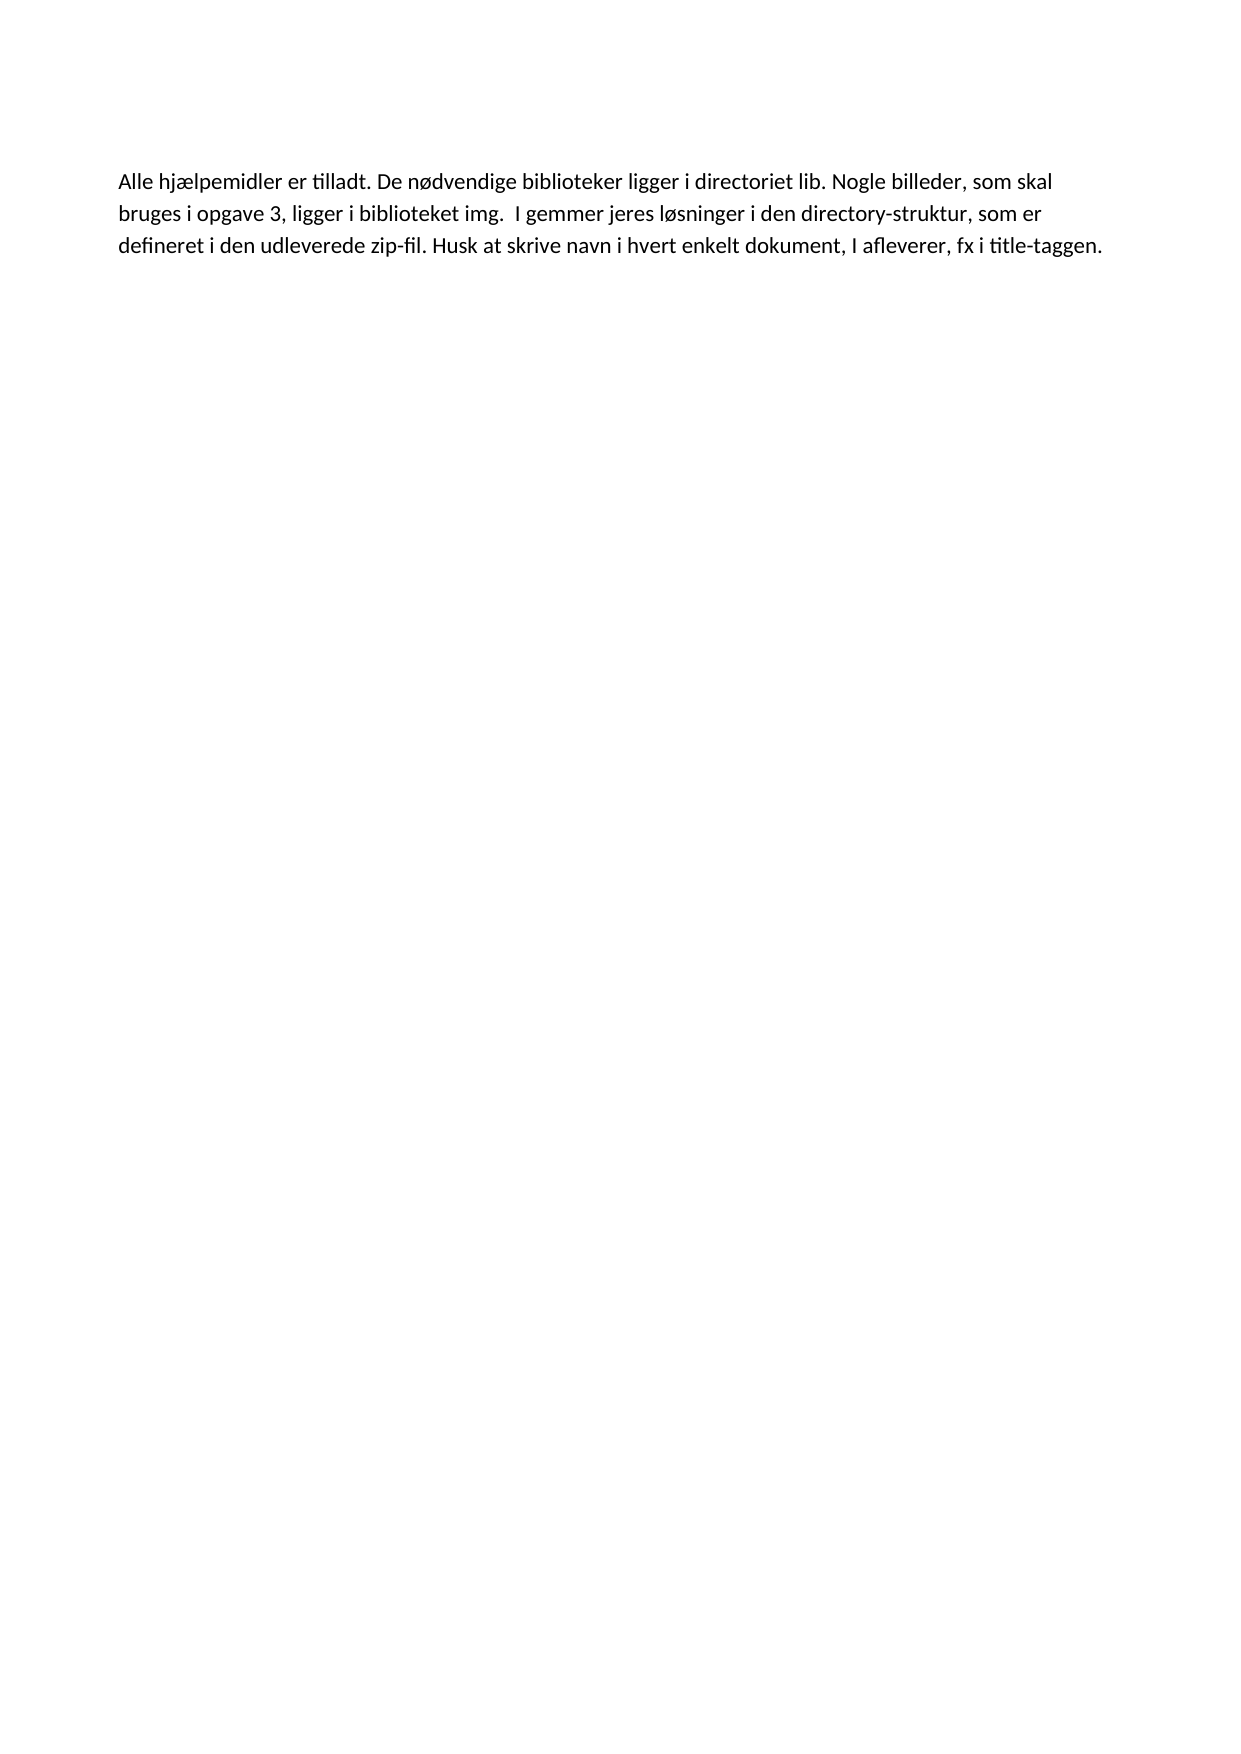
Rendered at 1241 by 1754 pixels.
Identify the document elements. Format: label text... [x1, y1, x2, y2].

text Alle hjælpemidler er tilladt. De nødvendige biblioteker ligger i directoriet lib. Nogle billeder, som skal bruges i opgave 3, ligger i biblioteket img. I gemmer jeres løsninger i den directory-struktur, som er defineret i den udleverede zip-fil. Husk at skrive navn i hvert enkelt dokument, I afleverer, fx i title-taggen. [118, 167, 1122, 259]
